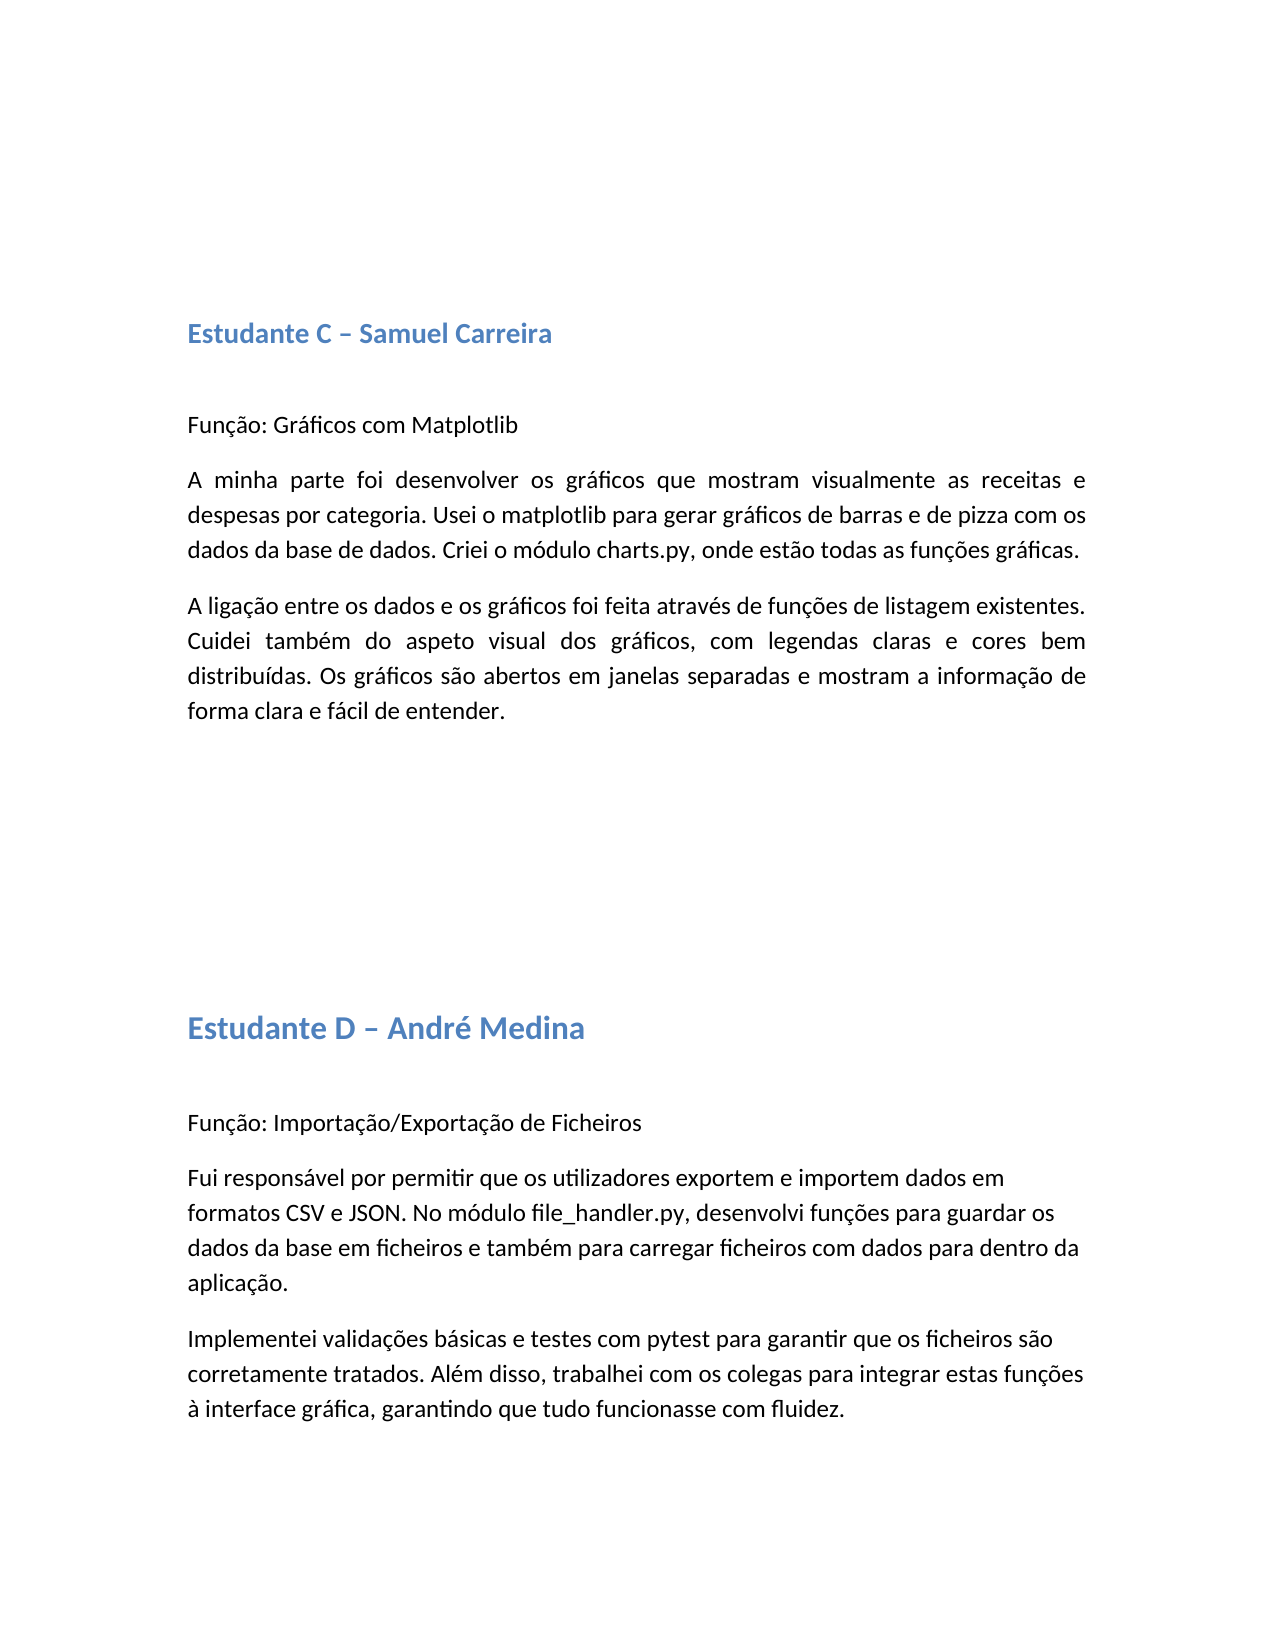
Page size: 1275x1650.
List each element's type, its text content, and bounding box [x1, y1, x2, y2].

text A minha parte foi desenvolver os gráficos que mostram visualmente as receitas e despesas por categoria. Usei o matplotlib para gerar gráficos de barras e de pizza com os dados da base de dados. Criei o módulo charts.py, onde estão todas as funções gráficas. [187, 464, 1087, 565]
text Fui responsável por permitir que os utilizadores exportem e importem dados em formatos CSV e JSON. No módulo file_handler.py, desenvolvi funções para guardar os dados da base em ficheiros e também para carregar ficheiros com dados para dentro da aplicação. [187, 1163, 1087, 1298]
subtitle Estudante D – André Medina [187, 1007, 1087, 1048]
text Implementei validações básicas e testes com pytest para garantir que os ficheiros são corretamente tratados. Além disso, trabalhei com os colegas para integrar estas funções à interface gráfica, garantindo que tudo funcionasse com fluidez. [187, 1323, 1087, 1424]
text Função: Gráficos com Matplotlib [187, 409, 1087, 439]
text A ligação entre os dados e os gráficos foi feita através de funções de listagem existentes. Cuidei também do aspeto visual dos gráficos, com legendas claras e cores bem distribuídas. Os gráficos são abertos em janelas separadas e mostram a informação de forma clara e fácil de entender. [187, 590, 1087, 726]
text Função: Importação/Exportação de Ficheiros [187, 1107, 1087, 1137]
subtitle Estudante C – Samuel Carreira [187, 315, 1087, 350]
